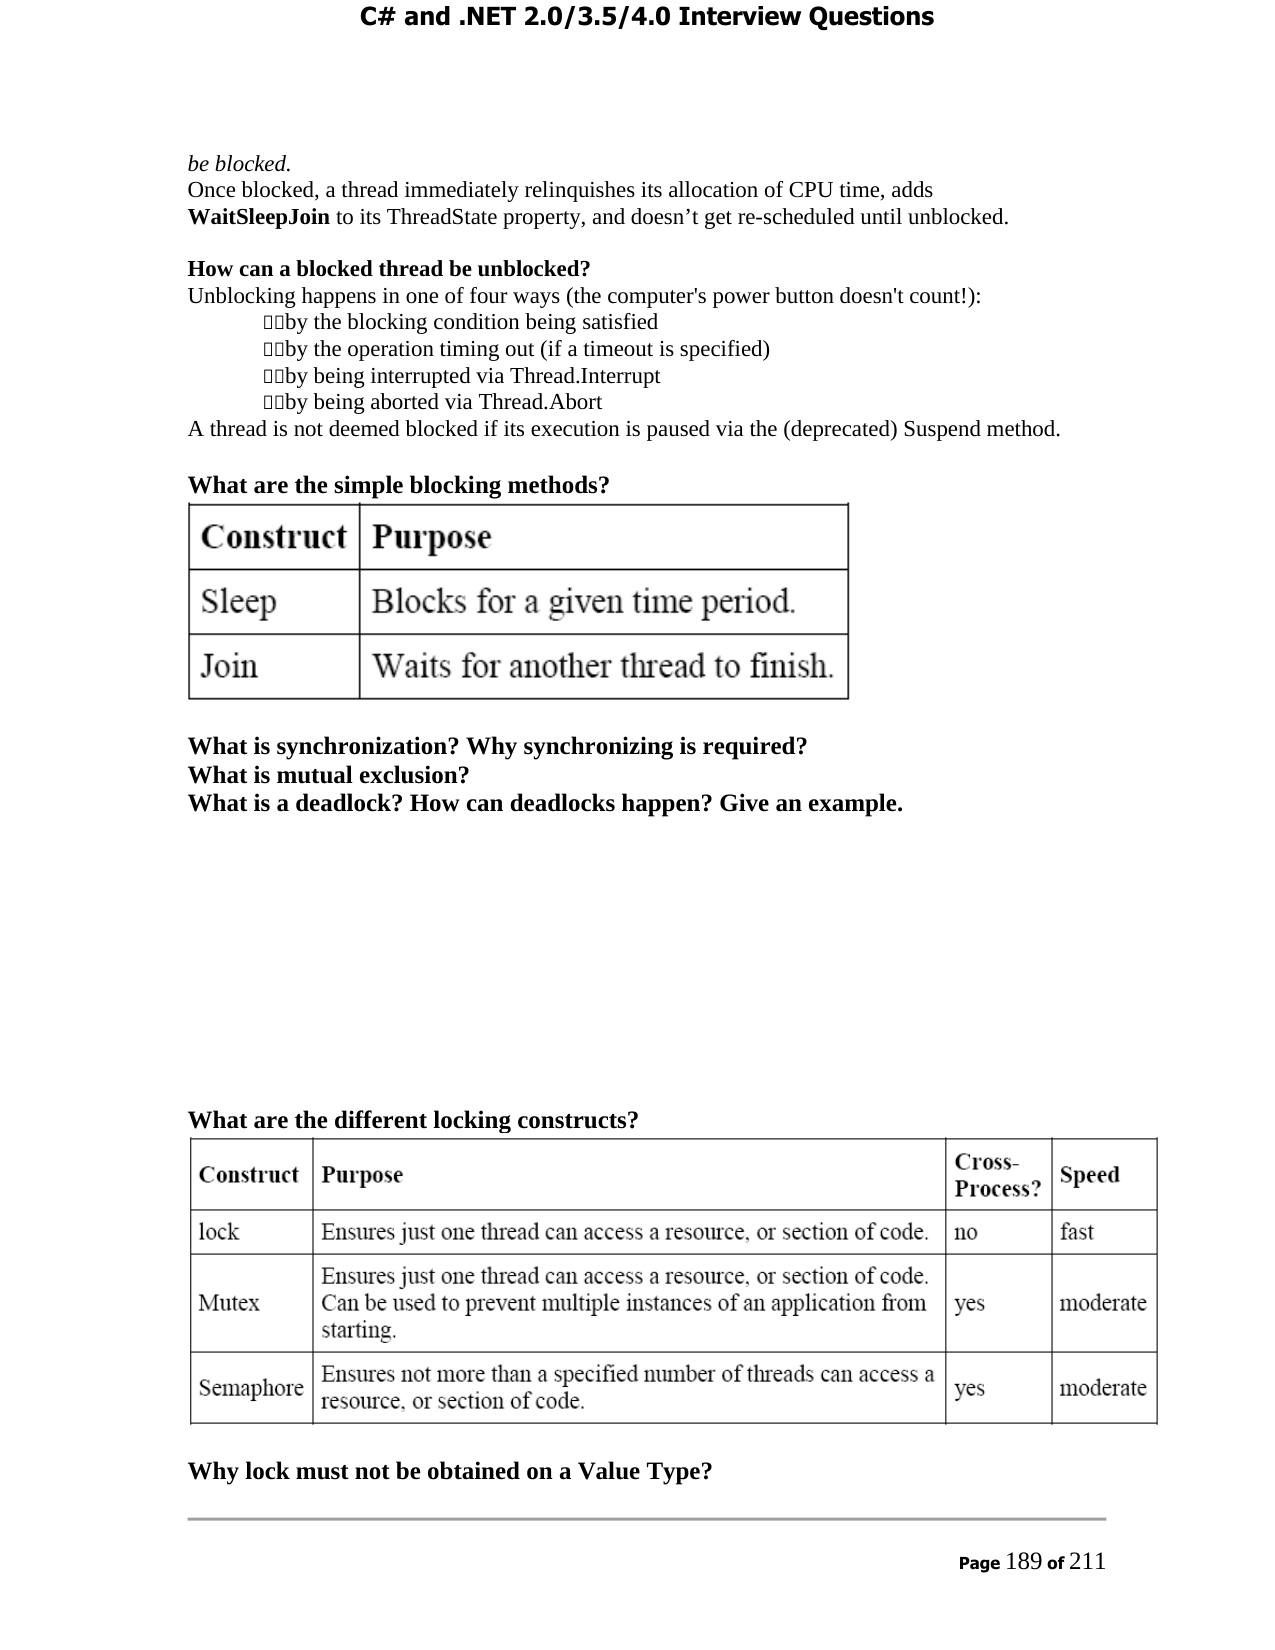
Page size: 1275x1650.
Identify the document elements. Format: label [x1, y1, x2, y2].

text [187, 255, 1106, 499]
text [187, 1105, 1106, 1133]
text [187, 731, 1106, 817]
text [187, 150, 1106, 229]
picture [187, 499, 853, 703]
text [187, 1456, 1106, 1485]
picture [187, 1133, 1162, 1428]
